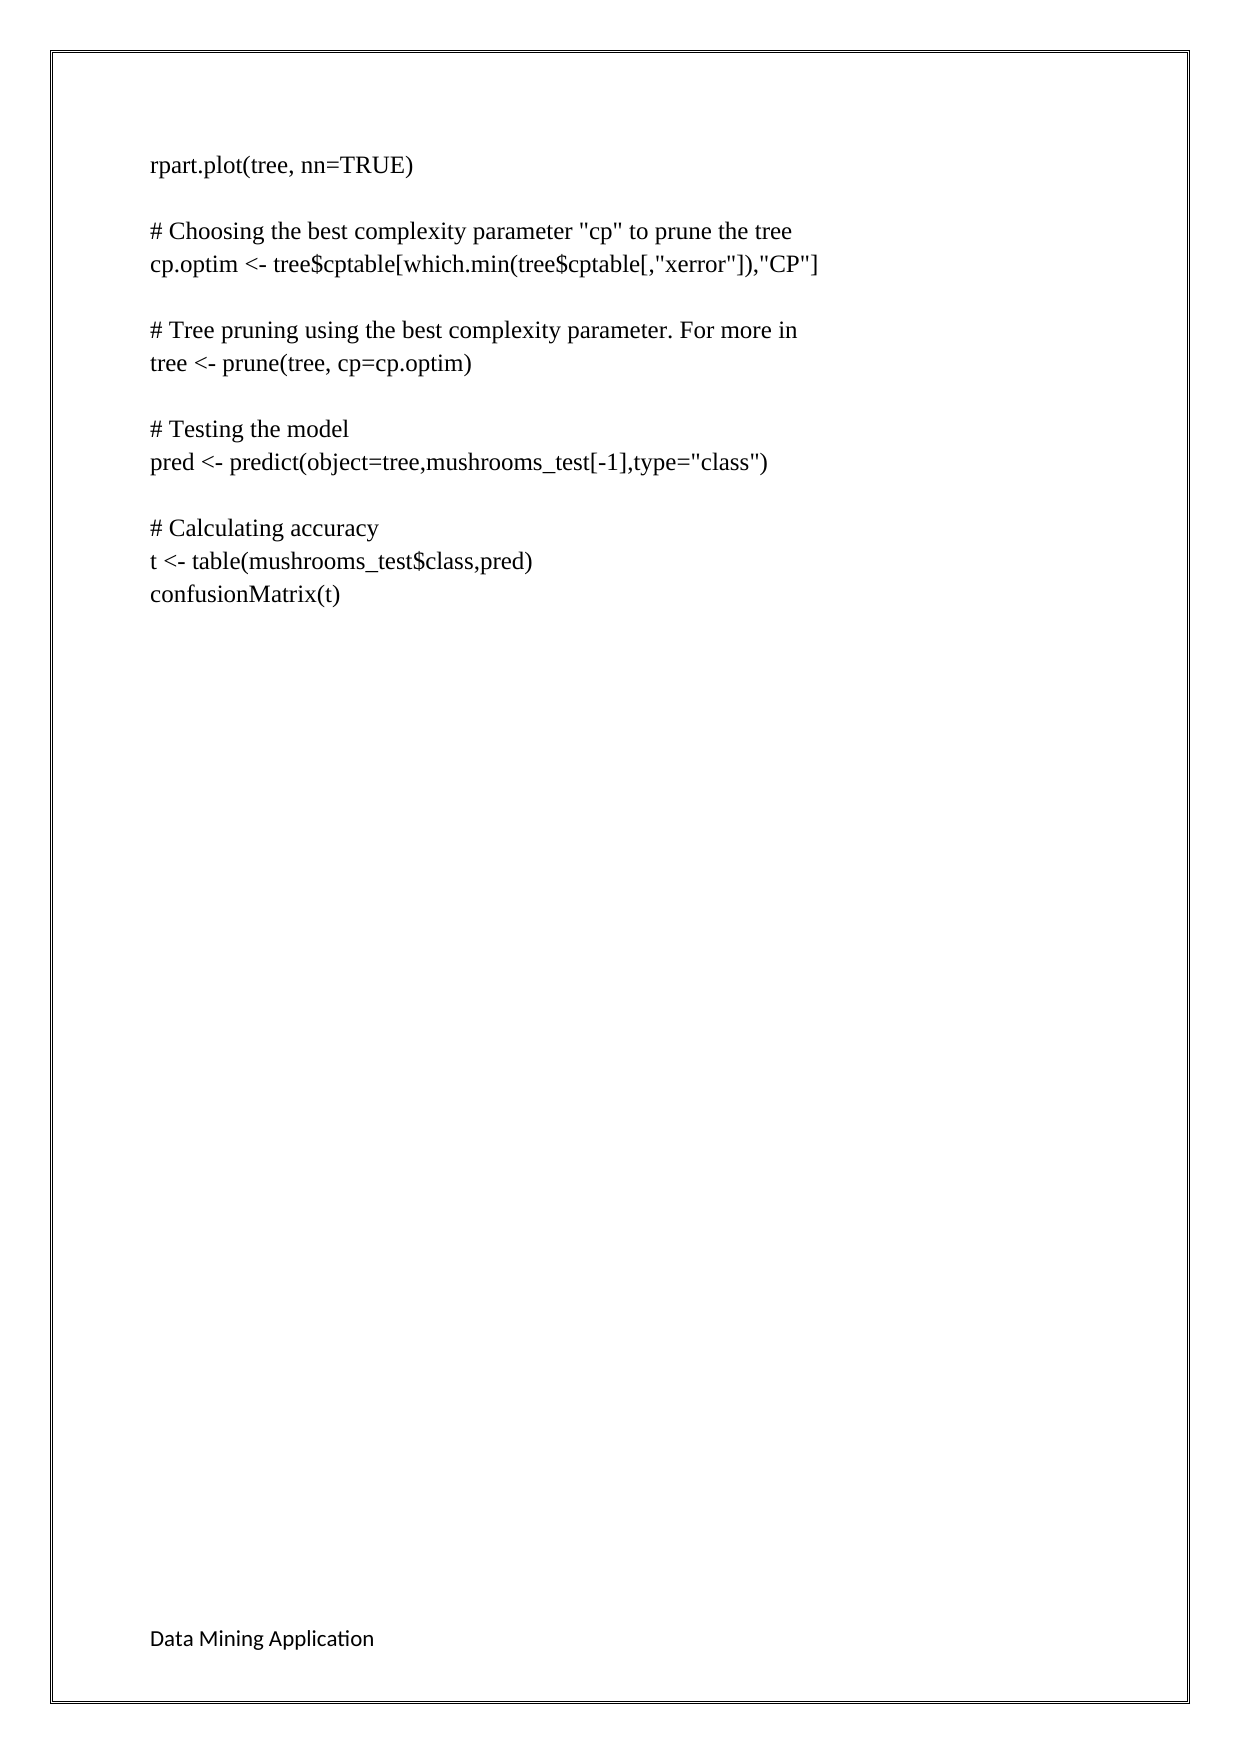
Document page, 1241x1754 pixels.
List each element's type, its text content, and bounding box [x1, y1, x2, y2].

text tree <- prune(tree, cp=cp.optim) [150, 348, 1090, 377]
text # Choosing the best complexity parameter "cp" to prune the tree [150, 216, 1090, 245]
text rpart.plot(tree, nn=TRUE) [150, 150, 1090, 179]
text cp.optim <- tree$cptable[which.min(tree$cptable[,"xerror"]),"CP"] [150, 249, 1090, 278]
text # Testing the model [150, 414, 1090, 443]
text pred <- predict(object=tree,mushrooms_test[-1],type="class") [150, 447, 1090, 476]
text # Tree pruning using the best complexity parameter. For more in [150, 315, 1090, 344]
text # Calculating accuracy [150, 513, 1090, 542]
text t <- table(mushrooms_test$class,pred) [150, 546, 1090, 575]
text confusionMatrix(t) [150, 579, 1090, 608]
